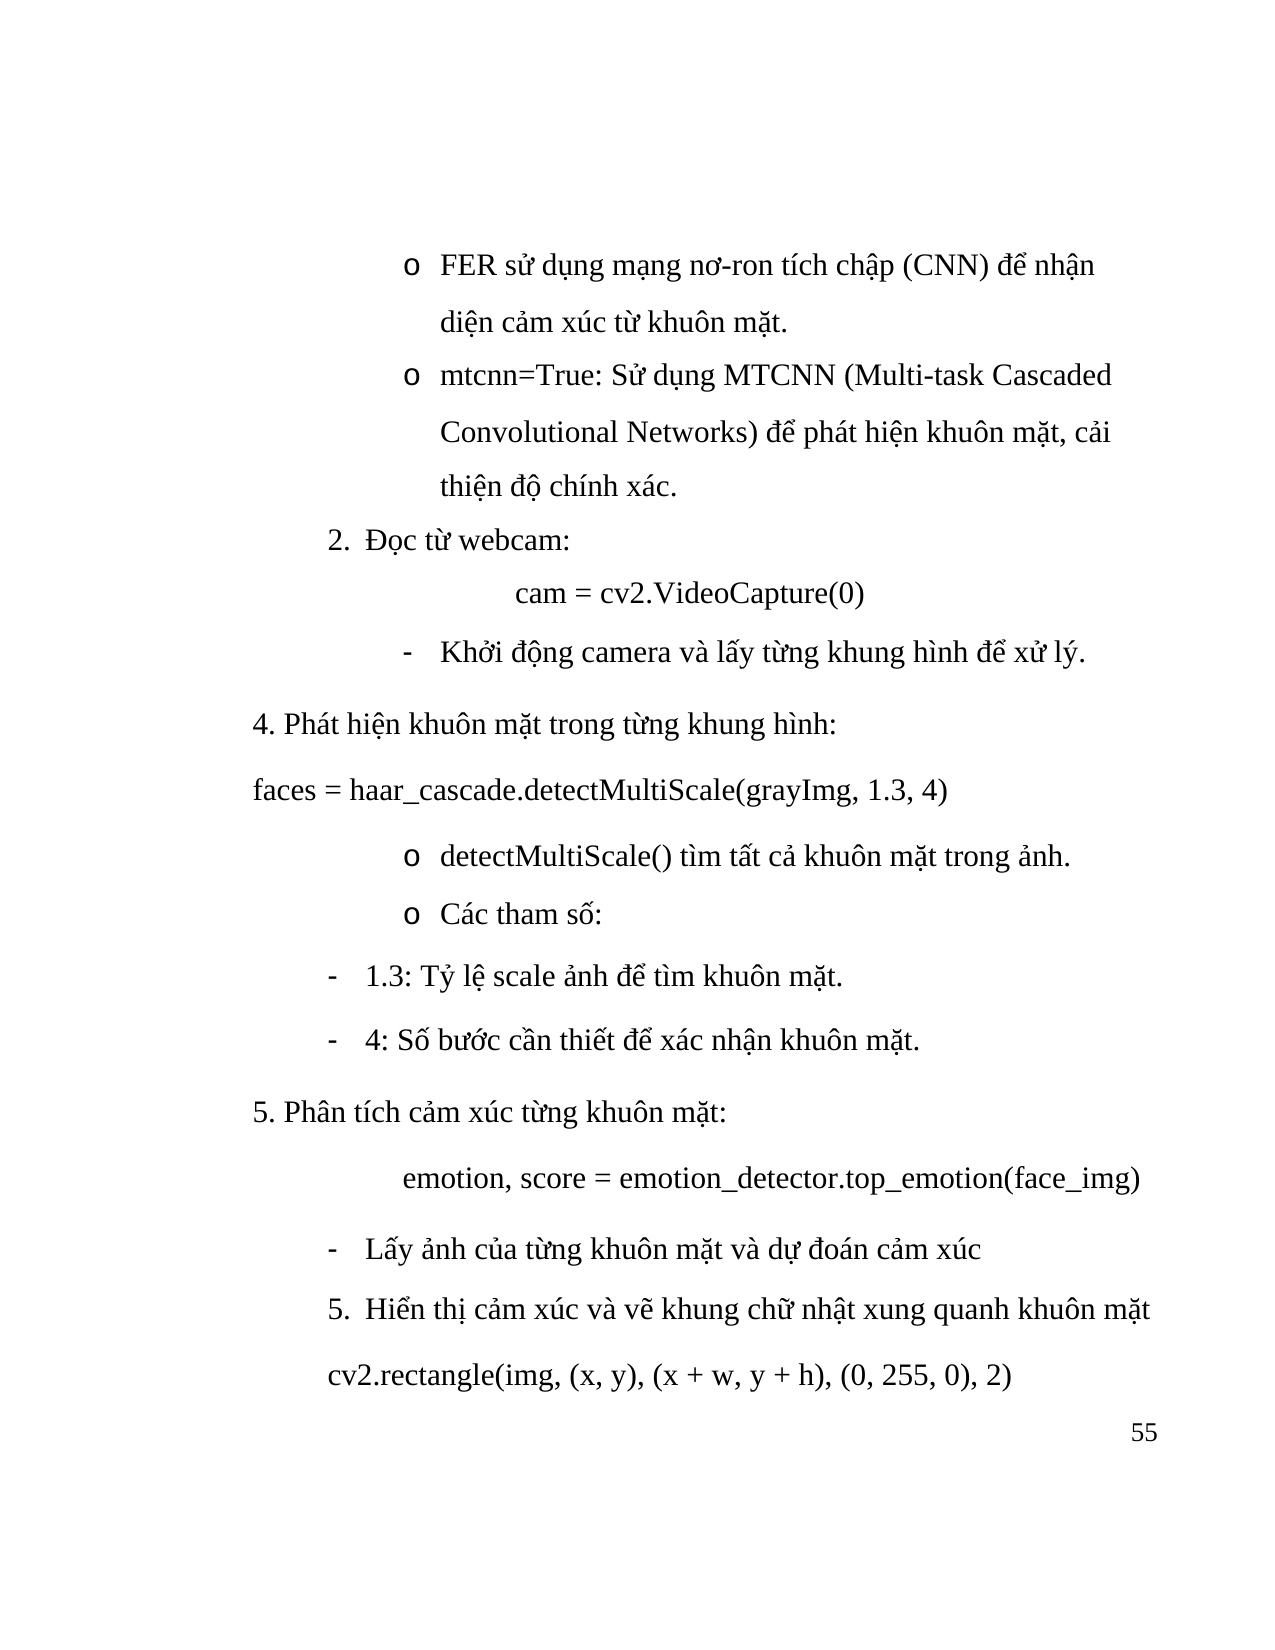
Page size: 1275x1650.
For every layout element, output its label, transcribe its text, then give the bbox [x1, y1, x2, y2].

text 5. Phân tích cảm xúc từng khuôn mặt: [252, 1093, 1157, 1129]
list Khởi động camera và lấy từng khung hình để xử lý. [402, 628, 1157, 671]
list detectMultiScale() tìm tất cả khuôn mặt trong ảnh. [402, 838, 1157, 876]
list Hiển thị cảm xúc và vẽ khung chữ nhật xung quanh khuôn mặt [327, 1290, 1157, 1326]
list 1.3: Tỷ lệ scale ảnh để tìm khuôn mặt. [327, 953, 1157, 996]
list mtcnn=True: Sử dụng MTCNN (Multi-task Cascaded Convolutional Networks) để phát hiện khuôn mặt, cải thiện độ chính xác. [402, 357, 1157, 503]
list Các tham số: [402, 895, 1157, 934]
text faces = haar_cascade.detectMultiScale(grayImg, 1.3, 4) [252, 771, 1157, 807]
list FER sử dụng mạng nơ-ron tích chập (CNN) để nhận diện cảm xúc từ khuôn mặt. [402, 246, 1157, 339]
list Đọc từ webcam: [327, 521, 1157, 557]
text 4. Phát hiện khuôn mặt trong từng khung hình: [252, 705, 1157, 741]
list Lấy ảnh của từng khuôn mặt và dự đoán cảm xúc [327, 1226, 1157, 1269]
text emotion, score = emotion_detector.top_emotion(face_img) [327, 1160, 1157, 1196]
list cam = cv2.VideoCapture(0) [440, 575, 1157, 611]
text cv2.rectangle(img, (x, y), (x + w, y + h), (0, 255, 0), 2) [327, 1356, 1157, 1392]
list 4: Số bước cần thiết để xác nhận khuôn mặt. [327, 1017, 1157, 1060]
